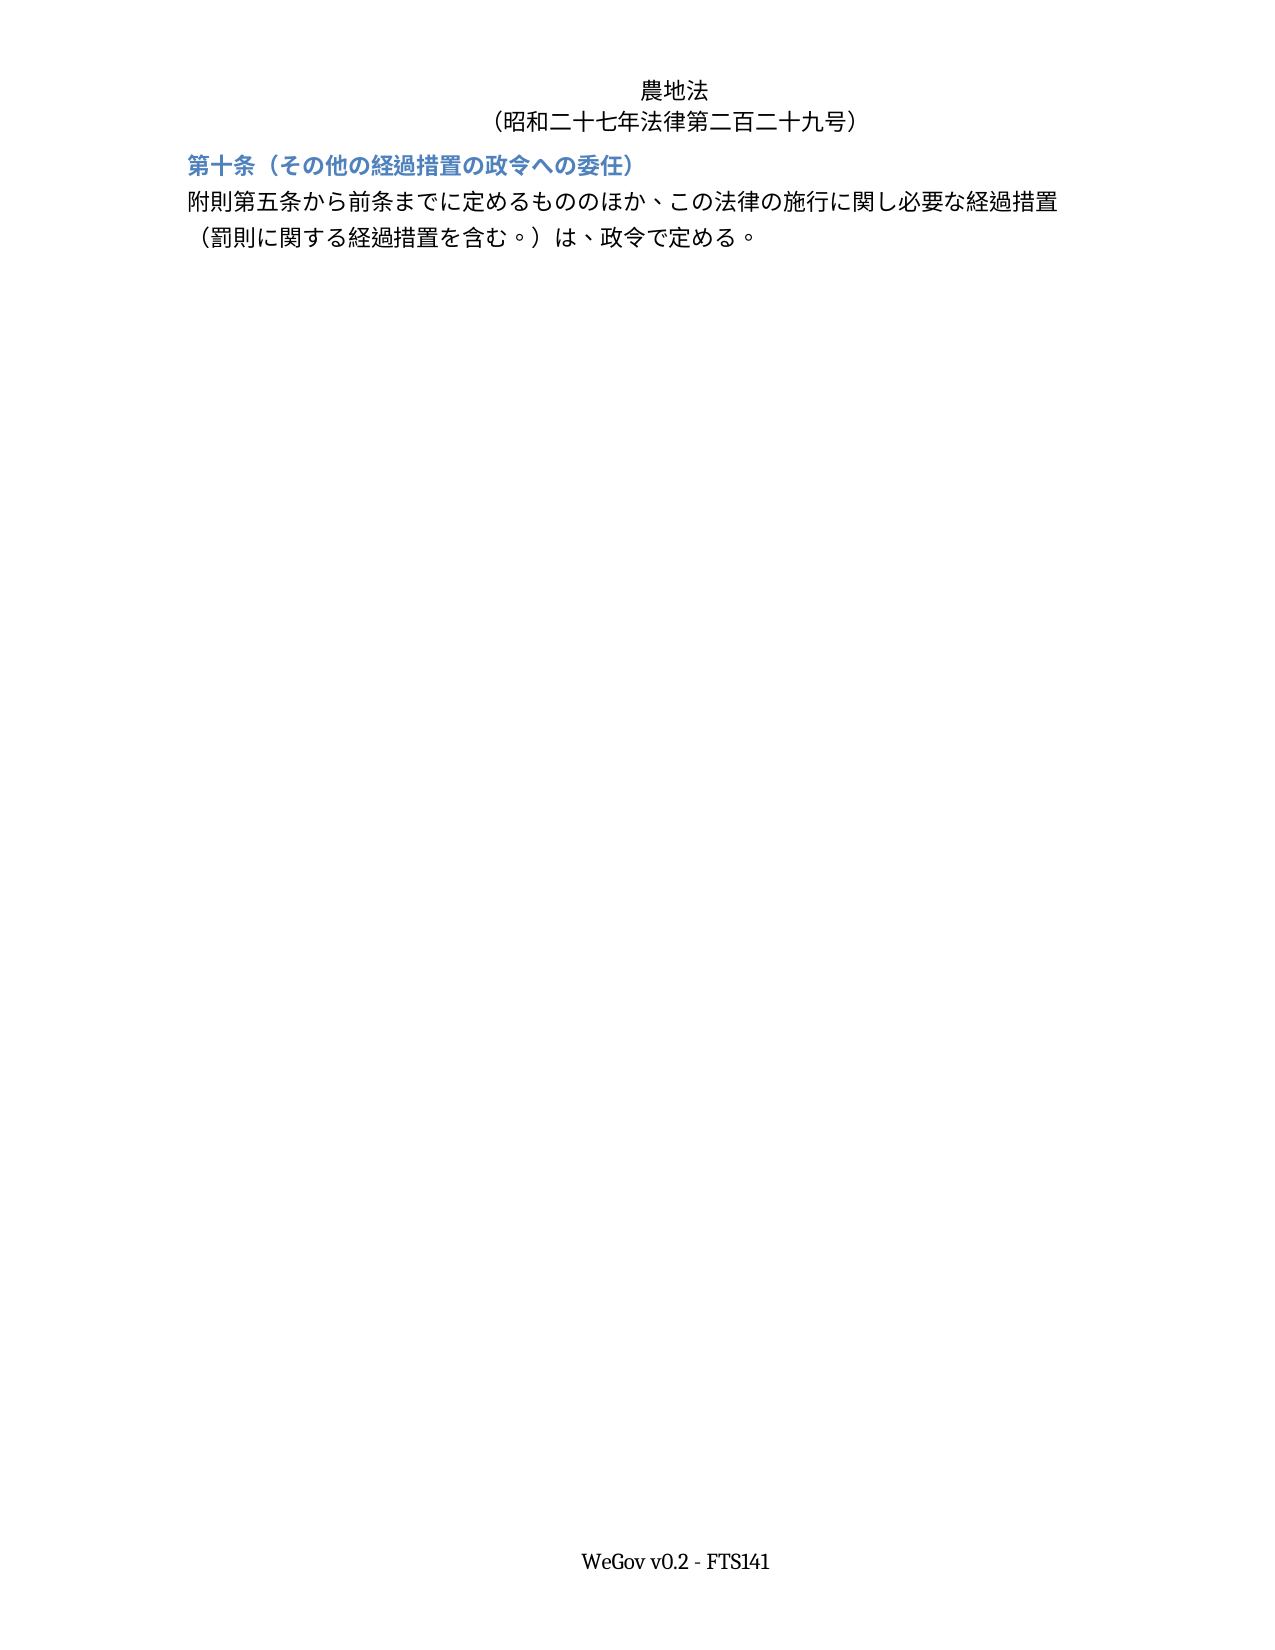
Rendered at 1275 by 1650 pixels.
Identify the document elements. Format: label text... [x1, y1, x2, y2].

text 附則第五条から前条までに定めるもののほか、この法律の施行に関し必要な経過措置（罰則に関する経過措置を含む。）は、政令で定める。 [187, 186, 1087, 253]
subtitle 第十条（その他の経過措置の政令への委任） [187, 150, 1087, 181]
